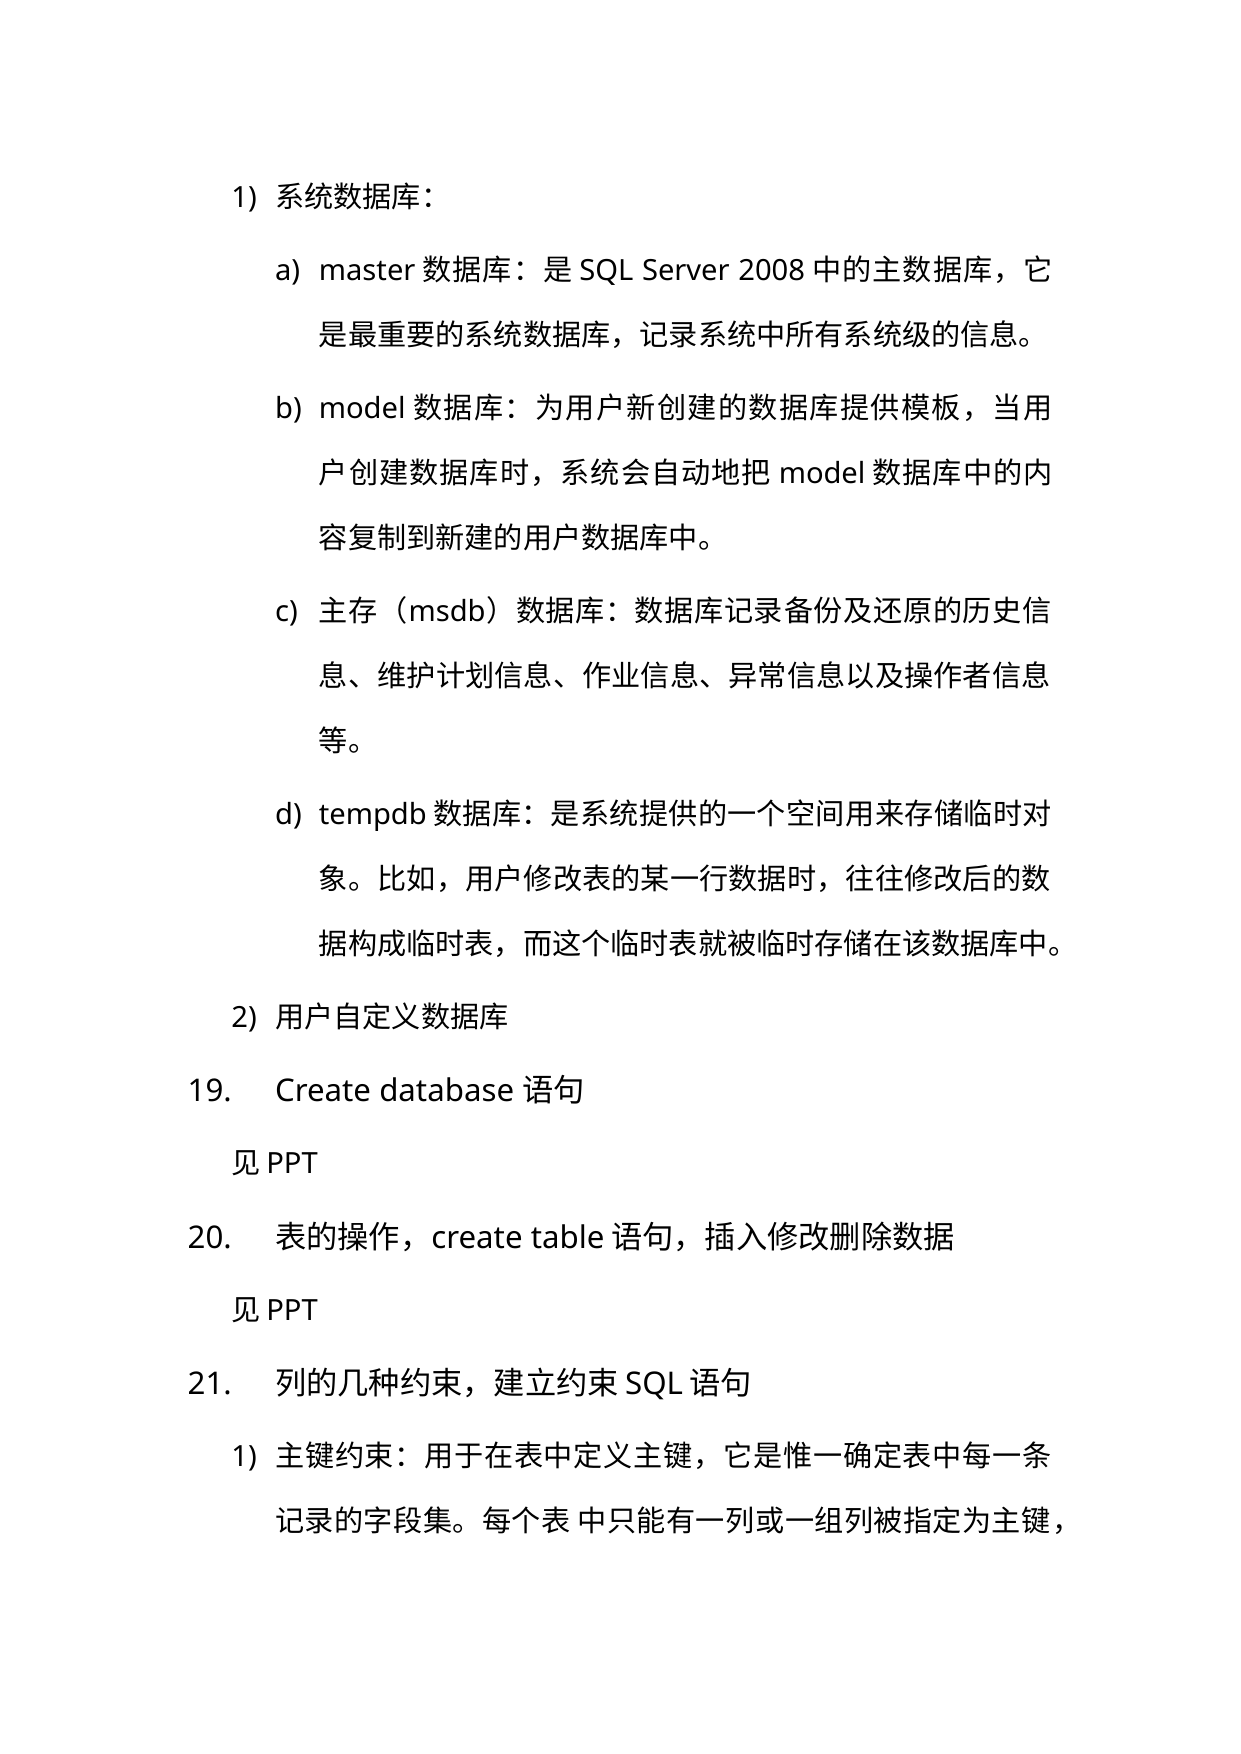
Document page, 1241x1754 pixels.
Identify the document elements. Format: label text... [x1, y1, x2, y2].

text 见PPT [231, 1275, 1053, 1340]
list Create database 语句 [187, 1056, 1053, 1121]
list 列的几种约束，建立约束SQL语句 [187, 1348, 1053, 1413]
list 用户自定义数据库 [231, 983, 1053, 1048]
list model数据库：为用户新创建的数据库提供模板，当用户创建数据库时，系统会自动地把model数据库中的内容复制到新建的用户数据库中。 [275, 373, 1053, 568]
list master数据库：是SQL Server 2008中的主数据库，它是最重要的系统数据库，记录系统中所有系统级的信息。 [275, 235, 1053, 365]
list 系统数据库： [231, 162, 1053, 227]
list 主存（msdb）数据库：数据库记录备份及还原的历史信息、维护计划信息、作业信息、异常信息以及操作者信息等。 [275, 576, 1053, 771]
list 表的操作，create table语句，插入修改删除数据 [187, 1202, 1053, 1267]
list tempdb数据库：是系统提供的一个空间用来存储临时对象。比如，用户修改表的某一行数据时，往往修改后的数据构成临时表，而这个临时表就被临时存储在该数据库中。 [275, 779, 1053, 974]
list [231, 1421, 1053, 1551]
text 见PPT [231, 1129, 1053, 1194]
